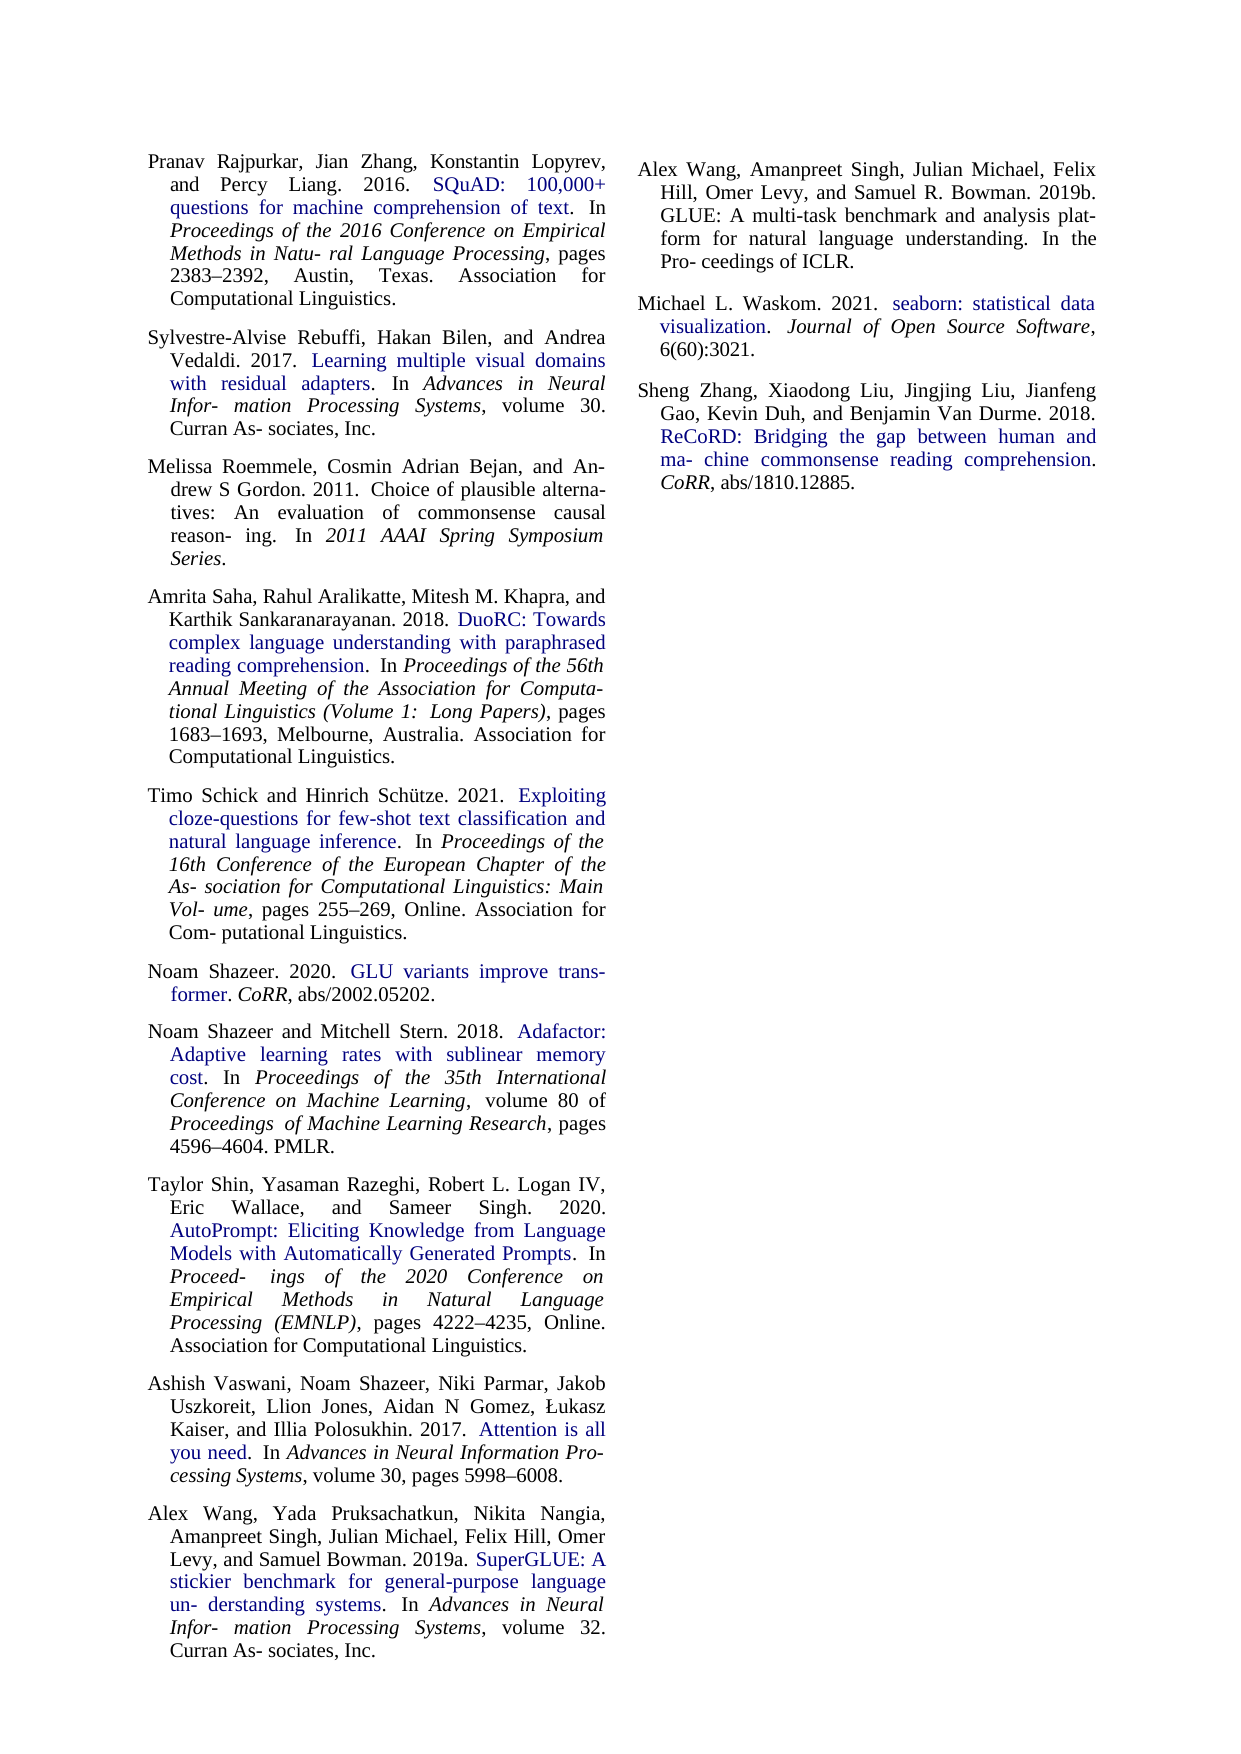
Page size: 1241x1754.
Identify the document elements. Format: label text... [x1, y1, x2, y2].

text Alex Wang, Amanpreet Singh, Julian Michael, Felix Hill, Omer Levy, and Samuel R. Bowman. 2019b. GLUE: A multi-task benchmark and analysis plat- form for natural language understanding. In the Pro- ceedings of ICLR. [637, 158, 1096, 273]
text Alex Wang, Yada Pruksachatkun, Nikita Nangia, Amanpreet Singh, Julian Michael, Felix Hill, Omer Levy, and Samuel Bowman. 2019a. SuperGLUE: A stickier benchmark for general-purpose language un- derstanding systems. In Advances in Neural Infor- mation Processing Systems, volume 32. Curran As- sociates, Inc. [148, 1502, 606, 1662]
text Michael L. Waskom. 2021. seaborn: statistical data visualization. Journal of Open Source Software, 6(60):3021. [637, 292, 1095, 361]
text Taylor Shin, Yasaman Razeghi, Robert L. Logan IV, Eric Wallace, and Sameer Singh. 2020. AutoPrompt: Eliciting Knowledge from Language Models with Automatically Generated Prompts. In Proceed- ings of the 2020 Conference on Empirical Methods in Natural Language Processing (EMNLP), pages 4222–4235, Online. Association for Computational Linguistics. [148, 1173, 606, 1357]
text Timo Schick and Hinrich Schütze. 2021. Exploiting cloze-questions for few-shot text classification and natural language inference. In Proceedings of the 16th Conference of the European Chapter of the As- sociation for Computational Linguistics: Main Vol- ume, pages 255–269, Online. Association for Com- putational Linguistics. [147, 784, 606, 944]
text Noam Shazeer and Mitchell Stern. 2018. Adafactor: Adaptive learning rates with sublinear memory cost. In Proceedings of the 35th International Conference on Machine Learning, volume 80 of Proceedings of Machine Learning Research, pages 4596–4604. PMLR. [148, 1021, 606, 1158]
text Sylvestre-Alvise Rebuffi, Hakan Bilen, and Andrea Vedaldi. 2017. Learning multiple visual domains with residual adapters. In Advances in Neural Infor- mation Processing Systems, volume 30. Curran As- sociates, Inc. [147, 326, 606, 440]
text Noam Shazeer. 2020. GLU variants improve trans- former. CoRR, abs/2002.05202. [147, 960, 606, 1006]
text Melissa Roemmele, Cosmin Adrian Bejan, and An- drew S Gordon. 2011. Choice of plausible alterna- tives: An evaluation of commonsense causal reason- ing. In 2011 AAAI Spring Symposium Series. [147, 456, 606, 570]
text Sheng Zhang, Xiaodong Liu, Jingjing Liu, Jianfeng Gao, Kevin Duh, and Benjamin Van Durme. 2018. ReCoRD: Bridging the gap between human and ma- chine commonsense reading comprehension. CoRR, abs/1810.12885. [637, 379, 1096, 494]
text Amrita Saha, Rahul Aralikatte, Mitesh M. Khapra, and Karthik Sankaranarayanan. 2018. DuoRC: Towards complex language understanding with paraphrased reading comprehension. In Proceedings of the 56th Annual Meeting of the Association for Computa- tional Linguistics (Volume 1: Long Papers), pages 1683–1693, Melbourne, Australia. Association for Computational Linguistics. [147, 585, 606, 768]
text Pranav Rajpurkar, Jian Zhang, Konstantin Lopyrev, and Percy Liang. 2016. SQuAD: 100,000+ questions for machine comprehension of text. In Proceedings of the 2016 Conference on Empirical Methods in Natu- ral Language Processing, pages 2383–2392, Austin, Texas. Association for Computational Linguistics. [148, 150, 606, 310]
text Ashish Vaswani, Noam Shazeer, Niki Parmar, Jakob Uszkoreit, Llion Jones, Aidan N Gomez, Łukasz Kaiser, and Illia Polosukhin. 2017. Attention is all you need. In Advances in Neural Information Pro- cessing Systems, volume 30, pages 5998–6008. [147, 1372, 606, 1487]
